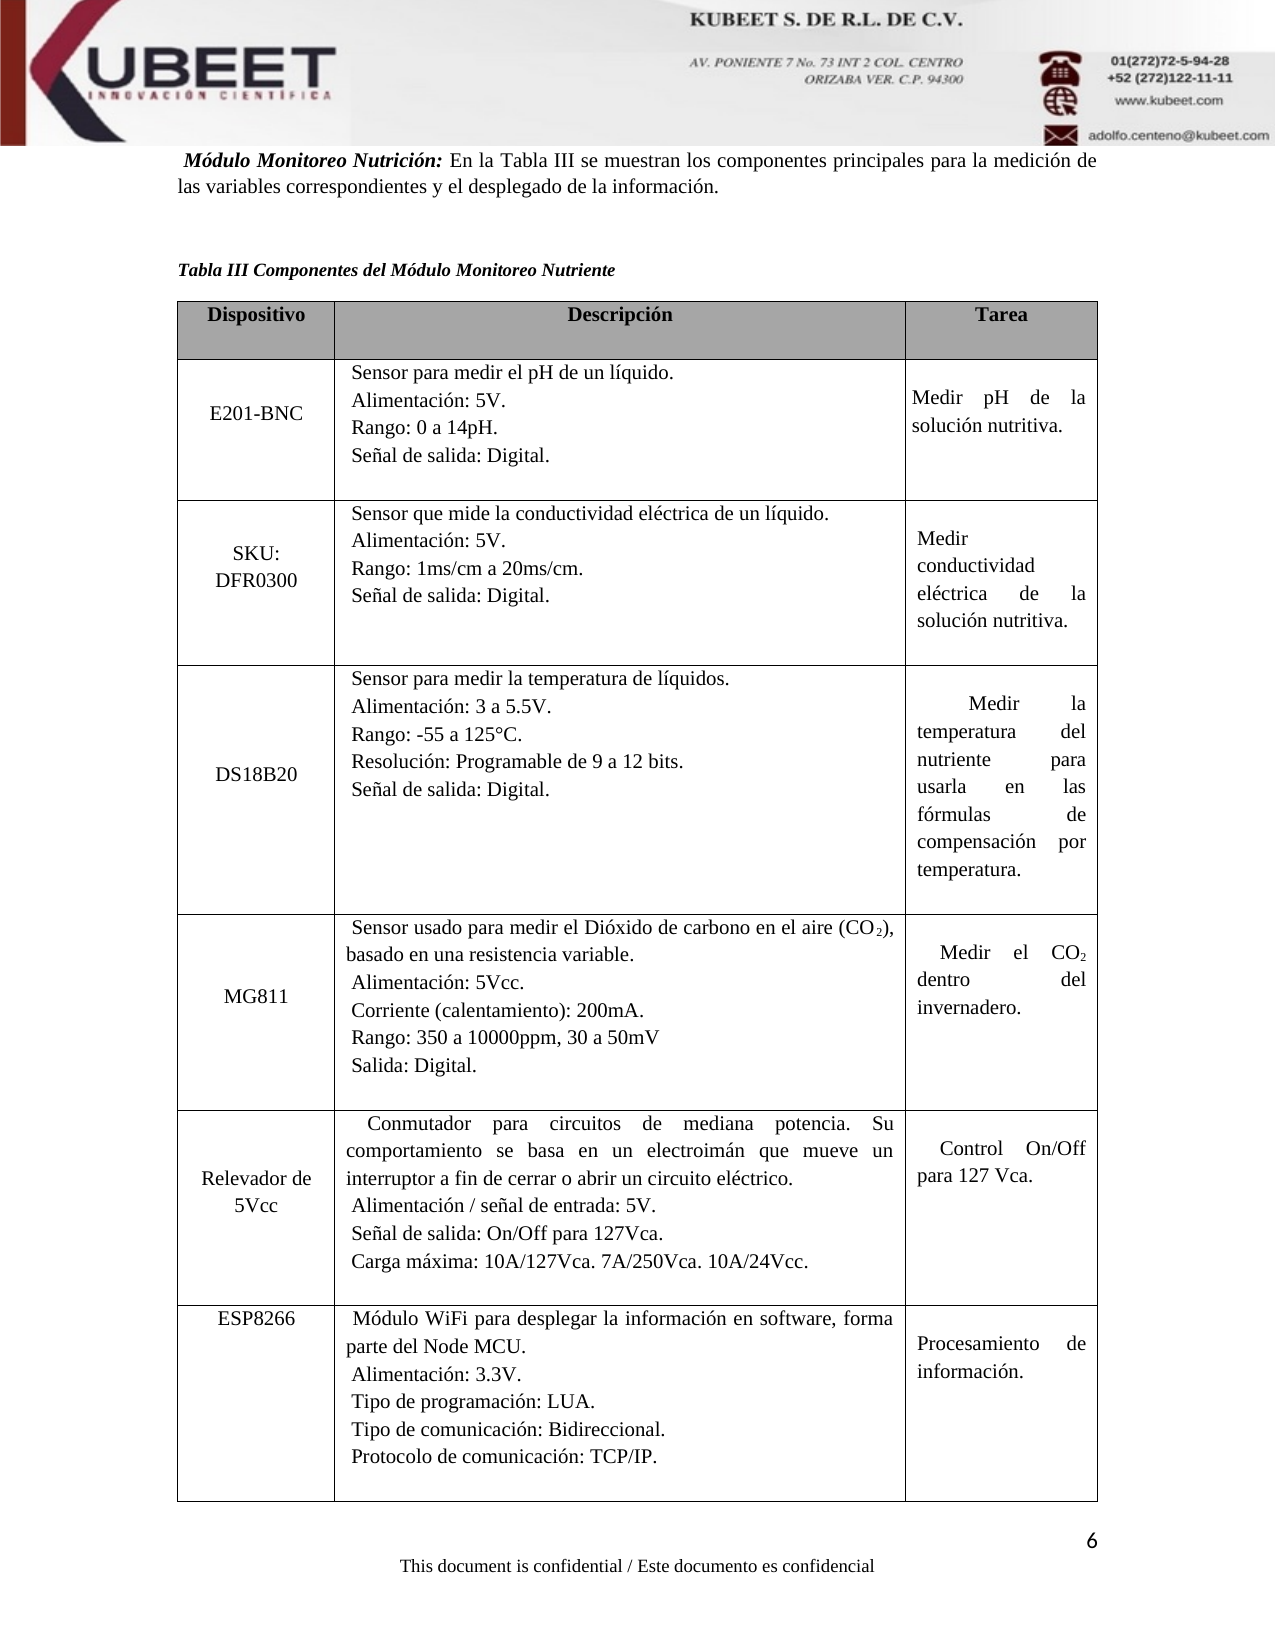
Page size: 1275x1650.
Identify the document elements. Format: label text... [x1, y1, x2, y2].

text Tabla III Componentes del Módulo Monitoreo Nutriente [177, 259, 1098, 280]
table_cell ESP8266 [178, 1306, 334, 1501]
table_cell Sensor para medir el pH de un líquido. Alimentación: 5V. Rango: 0 a 14pH. Señal de salida: Digital. [335, 360, 905, 499]
table_cell Relevador de 5Vcc [178, 1111, 334, 1305]
table_cell Conmutador para circuitos de mediana potencia. Su comportamiento se basa en un electroimán que mueve un interruptor a fin de cerrar o abrir un circuito eléctrico. Alimentación / señal de entrada: 5V. Señal de salida: On/Off para 127Vca. Carga máxima: 10A/127Vca. 7A/250Vca. 10A/24Vcc. [335, 1111, 905, 1305]
text Módulo Monitoreo Nutrición: En la Tabla III se muestran los componentes principales para la medición de las variables correspondientes y el desplegado de la información. [177, 148, 1098, 198]
table_cell Procesamiento de información. [906, 1306, 1097, 1501]
table_cell Medir la temperatura del nutriente para usarla en las fórmulas de compensación por temperatura. [906, 666, 1097, 914]
table_cell SKU: DFR0300 [178, 501, 334, 665]
table_cell Medir pH de la solución nutritiva. [906, 360, 1097, 499]
picture [0, 0, 1275, 146]
table_cell E201-BNC [178, 360, 334, 499]
table_cell Medir conductividad eléctrica de la solución nutritiva. [906, 501, 1097, 665]
table_cell Medir el CO2 dentro del invernadero. [906, 915, 1097, 1109]
table_header Tarea [906, 302, 1097, 359]
table_cell MG811 [178, 915, 334, 1109]
table_cell Sensor usado para medir el Dióxido de carbono en el aire (CO2), basado en una resistencia variable. Alimentación: 5Vcc. Corriente (calentamiento): 200mA. Rango: 350 a 10000ppm, 30 a 50mV Salida: Digital. [335, 915, 905, 1109]
table_cell Sensor para medir la temperatura de líquidos. Alimentación: 3 a 5.5V. Rango: -55 a 125°C. Resolución: Programable de 9 a 12 bits. Señal de salida: Digital. [335, 666, 905, 914]
table_cell Control On/Off para 127 Vca. [906, 1111, 1097, 1305]
table_cell DS18B20 [178, 666, 334, 914]
table_header Descripción [335, 302, 905, 359]
table_header Dispositivo [178, 302, 334, 359]
table_cell Sensor que mide la conductividad eléctrica de un líquido. Alimentación: 5V. Rango: 1ms/cm a 20ms/cm. Señal de salida: Digital. [335, 501, 905, 665]
